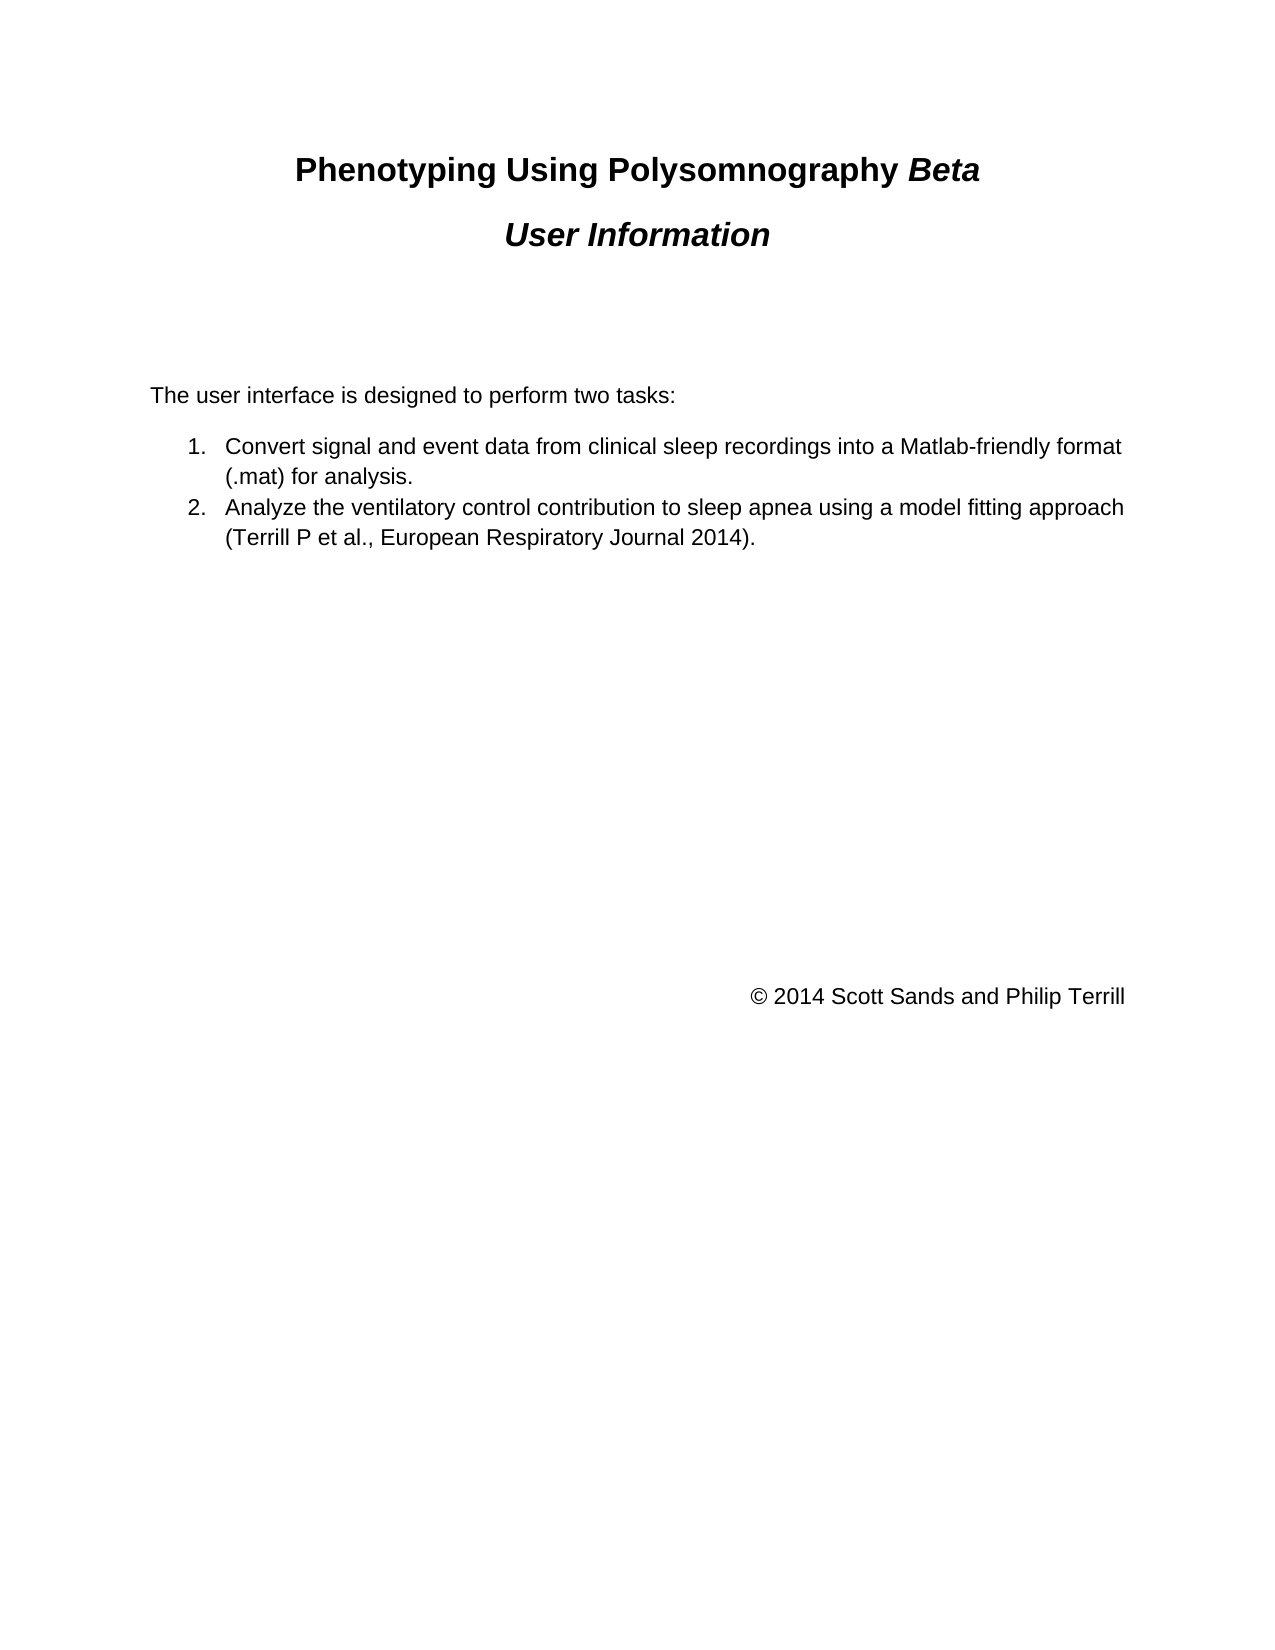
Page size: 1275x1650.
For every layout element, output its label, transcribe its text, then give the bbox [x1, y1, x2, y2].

list Analyze the ventilatory control contribution to sleep apnea using a model fitting approach (Terrill P et al., European Respiratory Journal 2014). [187, 493, 1125, 550]
text Phenotyping Using Polysomnography Beta [150, 150, 1125, 188]
text User Information [150, 215, 1125, 253]
text The user interface is designed to perform two tasks: [150, 382, 1125, 408]
list Convert signal and event data from clinical sleep recordings into a Matlab-friendly format (.mat) for analysis. [187, 433, 1125, 490]
subtitle © 2014 Scott Sands and Philip Terrill [150, 983, 1125, 1009]
